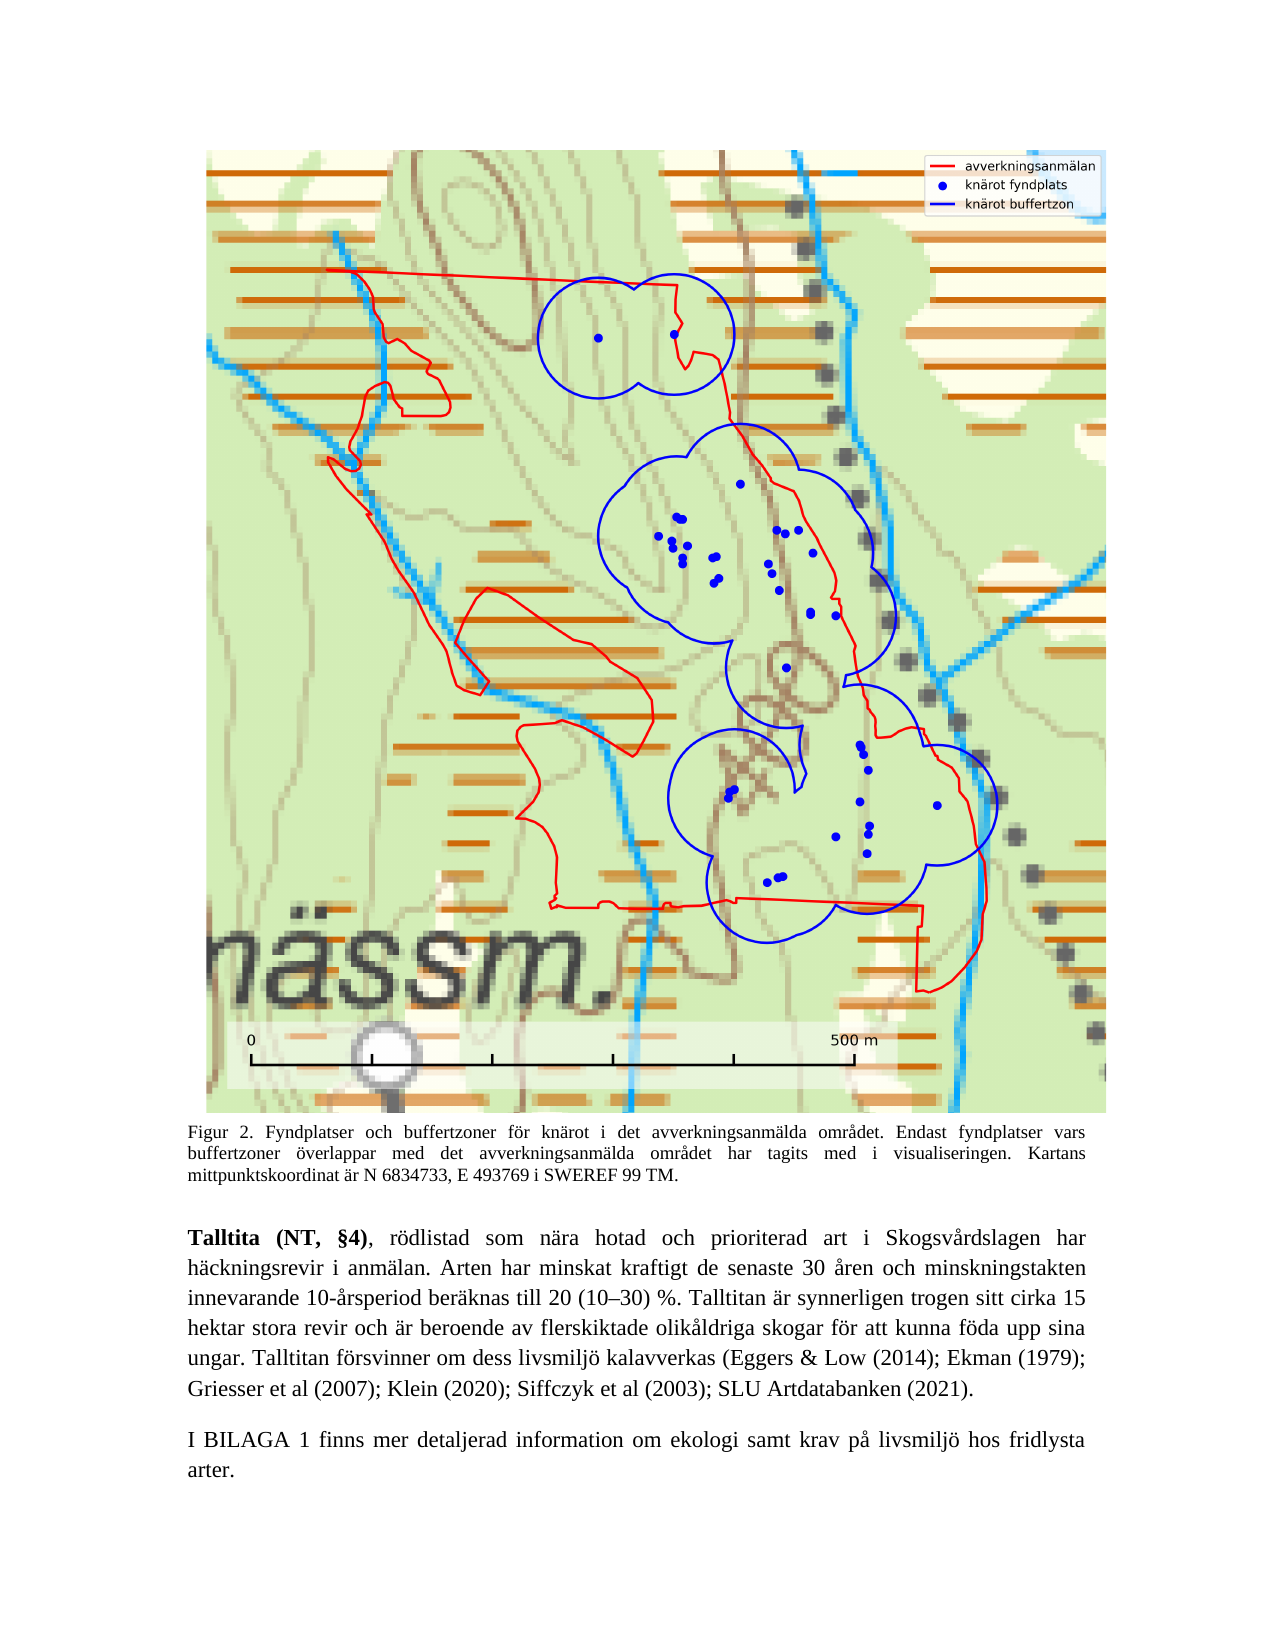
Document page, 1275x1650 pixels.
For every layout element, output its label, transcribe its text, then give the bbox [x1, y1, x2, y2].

text Talltita (NT, §4), rödlistad som nära hotad och prioriterad art i Skogsvårdslagen har häckningsrevir i anmälan. Arten har minskat kraftigt de senaste 30 åren och minskningstakten innevarande 10-årsperiod beräknas till 20 (10–30) %. Talltitan är synnerligen trogen sitt cirka 15 hektar stora revir och är beroende av flerskiktade olikåldriga skogar för att kunna föda upp sina ungar. Talltitan försvinner om dess livsmiljö kalavverkas (Eggers & Low (2014); Ekman (1979); Griesser et al (2007); Klein (2020); Siffczyk et al (2003); SLU Artdatabanken (2021). [187, 1223, 1087, 1401]
text Figur 2. Fyndplatser och buffertzoner för knärot i det avverkningsanmälda området. Endast fyndplatser vars buffertzoner överlappar med det avverkningsanmälda området har tagits med i visualiseringen. Kartans mittpunktskoordinat är N 6834733, E 493769 i SWEREF 99 TM. [187, 1121, 1087, 1185]
picture [206, 150, 1107, 1113]
text I BILAGA 1 finns mer detaljerad information om ekologi samt krav på livsmiljö hos fridlysta arter. [187, 1426, 1087, 1482]
